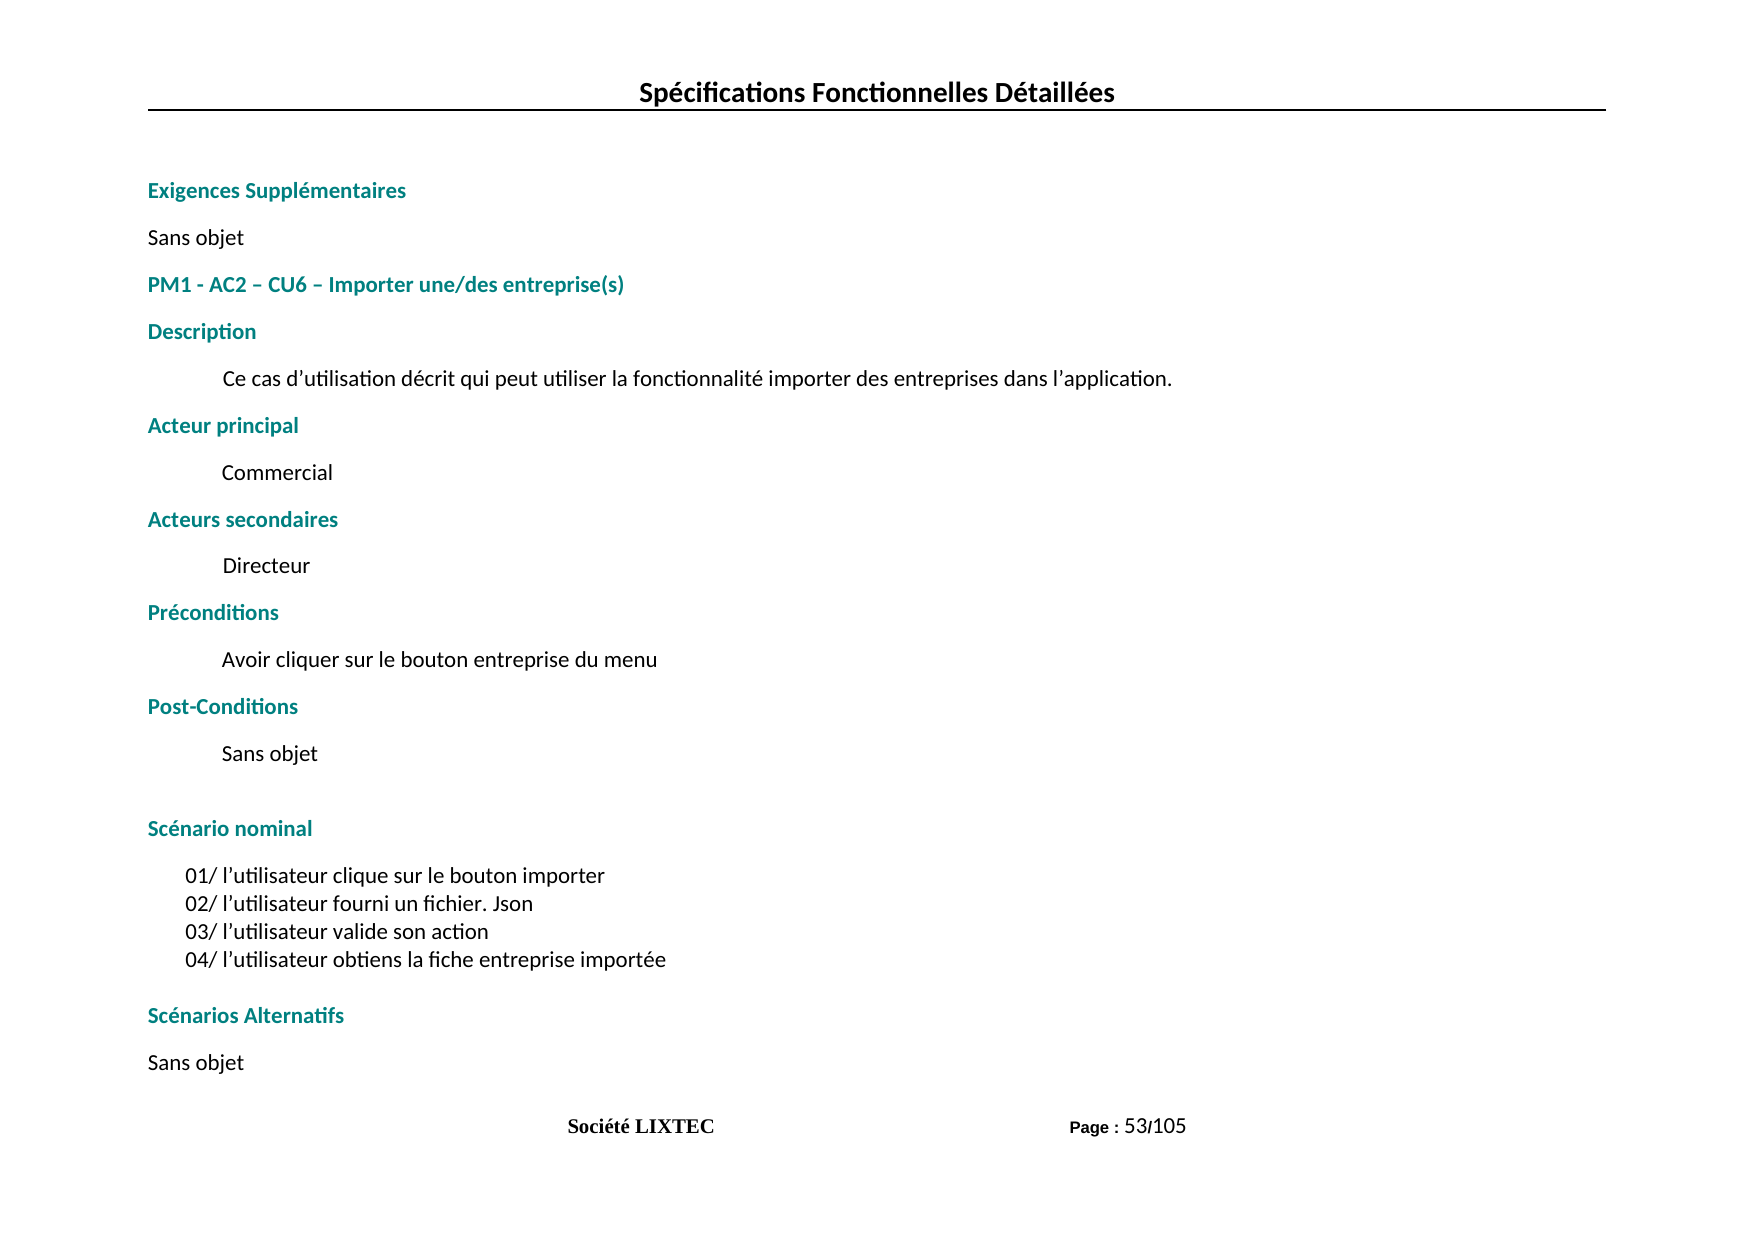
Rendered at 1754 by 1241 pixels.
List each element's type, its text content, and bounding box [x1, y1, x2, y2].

subtitle Préconditions [148, 598, 1606, 627]
text 02/ l’utilisateur fourni un fichier. Json [185, 889, 1606, 917]
text Ce cas d’utilisation décrit qui peut utiliser la fonctionnalité importer des entreprises dans l’application. [148, 364, 1606, 392]
text Directeur [148, 552, 1606, 580]
subtitle Scénarios Alternatifs [148, 1001, 1606, 1029]
text Avoir cliquer sur le bouton entreprise du menu [148, 645, 1606, 673]
text 03/ l’utilisateur valide son action [185, 917, 1606, 945]
subtitle Acteur principal [148, 411, 1606, 439]
subtitle Acteurs secondaires [148, 505, 1606, 533]
text Sans objet [148, 223, 1606, 252]
subtitle Scénario nominal [148, 814, 1606, 842]
subtitle Exigences Supplémentaires [148, 177, 1606, 205]
text Sans objet [222, 739, 1606, 767]
subtitle PM1 - AC2 – CU6 – Importer une/des entreprise(s) [148, 270, 1606, 298]
text 01/ l’utilisateur clique sur le bouton importer [185, 861, 1606, 889]
subtitle Post-Conditions [148, 692, 1606, 720]
text Commercial [148, 458, 1606, 486]
text Sans objet [148, 1048, 1606, 1076]
text 04/ l’utilisateur obtiens la fiche entreprise importée [185, 945, 1606, 973]
subtitle Description [148, 317, 1606, 345]
